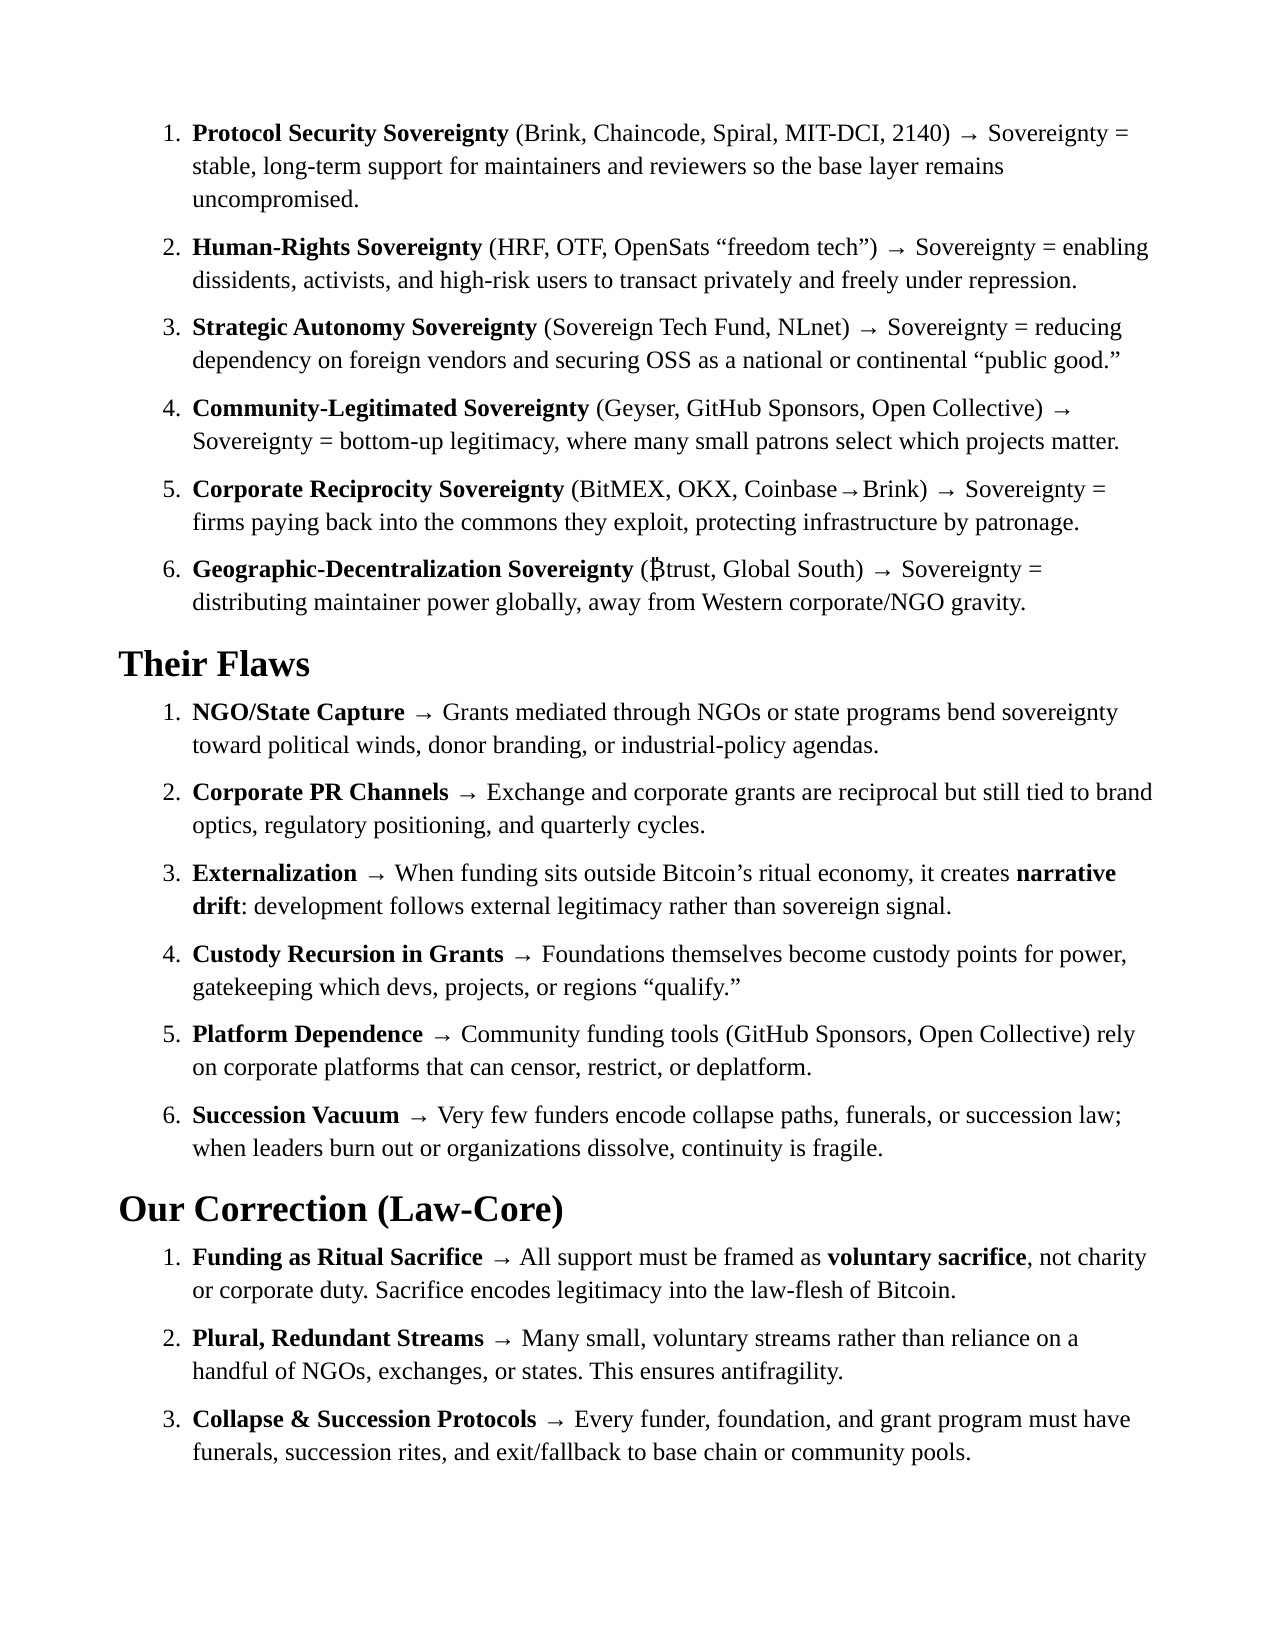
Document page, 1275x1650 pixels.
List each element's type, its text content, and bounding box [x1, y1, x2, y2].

list Succession Vacuum → Very few funders encode collapse paths, funerals, or succession law; when leaders burn out or organizations dissolve, continuity is fragile. [162, 1100, 1157, 1162]
list Corporate Reciprocity Sovereignty (BitMEX, OKX, Coinbase→Brink) → Sovereignty = firms paying back into the commons they exploit, protecting infrastructure by patronage. [162, 474, 1157, 535]
list Strategic Autonomy Sovereignty (Sovereign Tech Fund, NLnet) → Sovereignty = reducing dependency on foreign vendors and securing OSS as a national or continental “public good.” [162, 312, 1157, 374]
list Corporate PR Channels → Exchange and corporate grants are reciprocal but still tied to brand optics, regulatory positioning, and quarterly cycles. [162, 777, 1157, 839]
list Protocol Security Sovereignty (Brink, Chaincode, Spiral, MIT-DCI, 2140) → Sovereignty = stable, long-term support for maintainers and reviewers so the base layer remains uncompromised. [162, 118, 1157, 213]
subtitle Their Flaws [118, 641, 1157, 684]
list Community-Legitimated Sovereignty (Geyser, GitHub Sponsors, Open Collective) → Sovereignty = bottom-up legitimacy, where many small patrons select which projects matter. [162, 393, 1157, 455]
list Collapse & Succession Protocols → Every funder, foundation, and grant program must have funerals, succession rites, and exit/fallback to base chain or community pools. [162, 1404, 1157, 1465]
list NGO/State Capture → Grants mediated through NGOs or state programs bend sovereignty toward political winds, donor branding, or industrial-policy agendas. [162, 697, 1157, 758]
list Funding as Ritual Sacrifice → All support must be framed as voluntary sacrifice, not charity or corporate duty. Sacrifice encodes legitimacy into the law-flesh of Bitcoin. [162, 1242, 1157, 1304]
list Geographic-Decentralization Sovereignty (₿trust, Global South) → Sovereignty = distributing maintainer power globally, away from Western corporate/NGO gravity. [162, 554, 1157, 616]
list Platform Dependence → Community funding tools (GitHub Sponsors, Open Collective) rely on corporate platforms that can censor, restrict, or deplatform. [162, 1019, 1157, 1081]
subtitle Our Correction (Law-Core) [118, 1187, 1157, 1230]
list Plural, Redundant Streams → Many small, voluntary streams rather than reliance on a handful of NGOs, exchanges, or states. This ensures antifragility. [162, 1323, 1157, 1385]
list Human-Rights Sovereignty (HRF, OTF, OpenSats “freedom tech”) → Sovereignty = enabling dissidents, activists, and high-risk users to transact privately and freely under repression. [162, 232, 1157, 293]
list Custody Recursion in Grants → Foundations themselves become custody points for power, gatekeeping which devs, projects, or regions “qualify.” [162, 939, 1157, 1000]
list Externalization → When funding sits outside Bitcoin’s ritual economy, it creates narrative drift: development follows external legitimacy rather than sovereign signal. [162, 858, 1157, 920]
